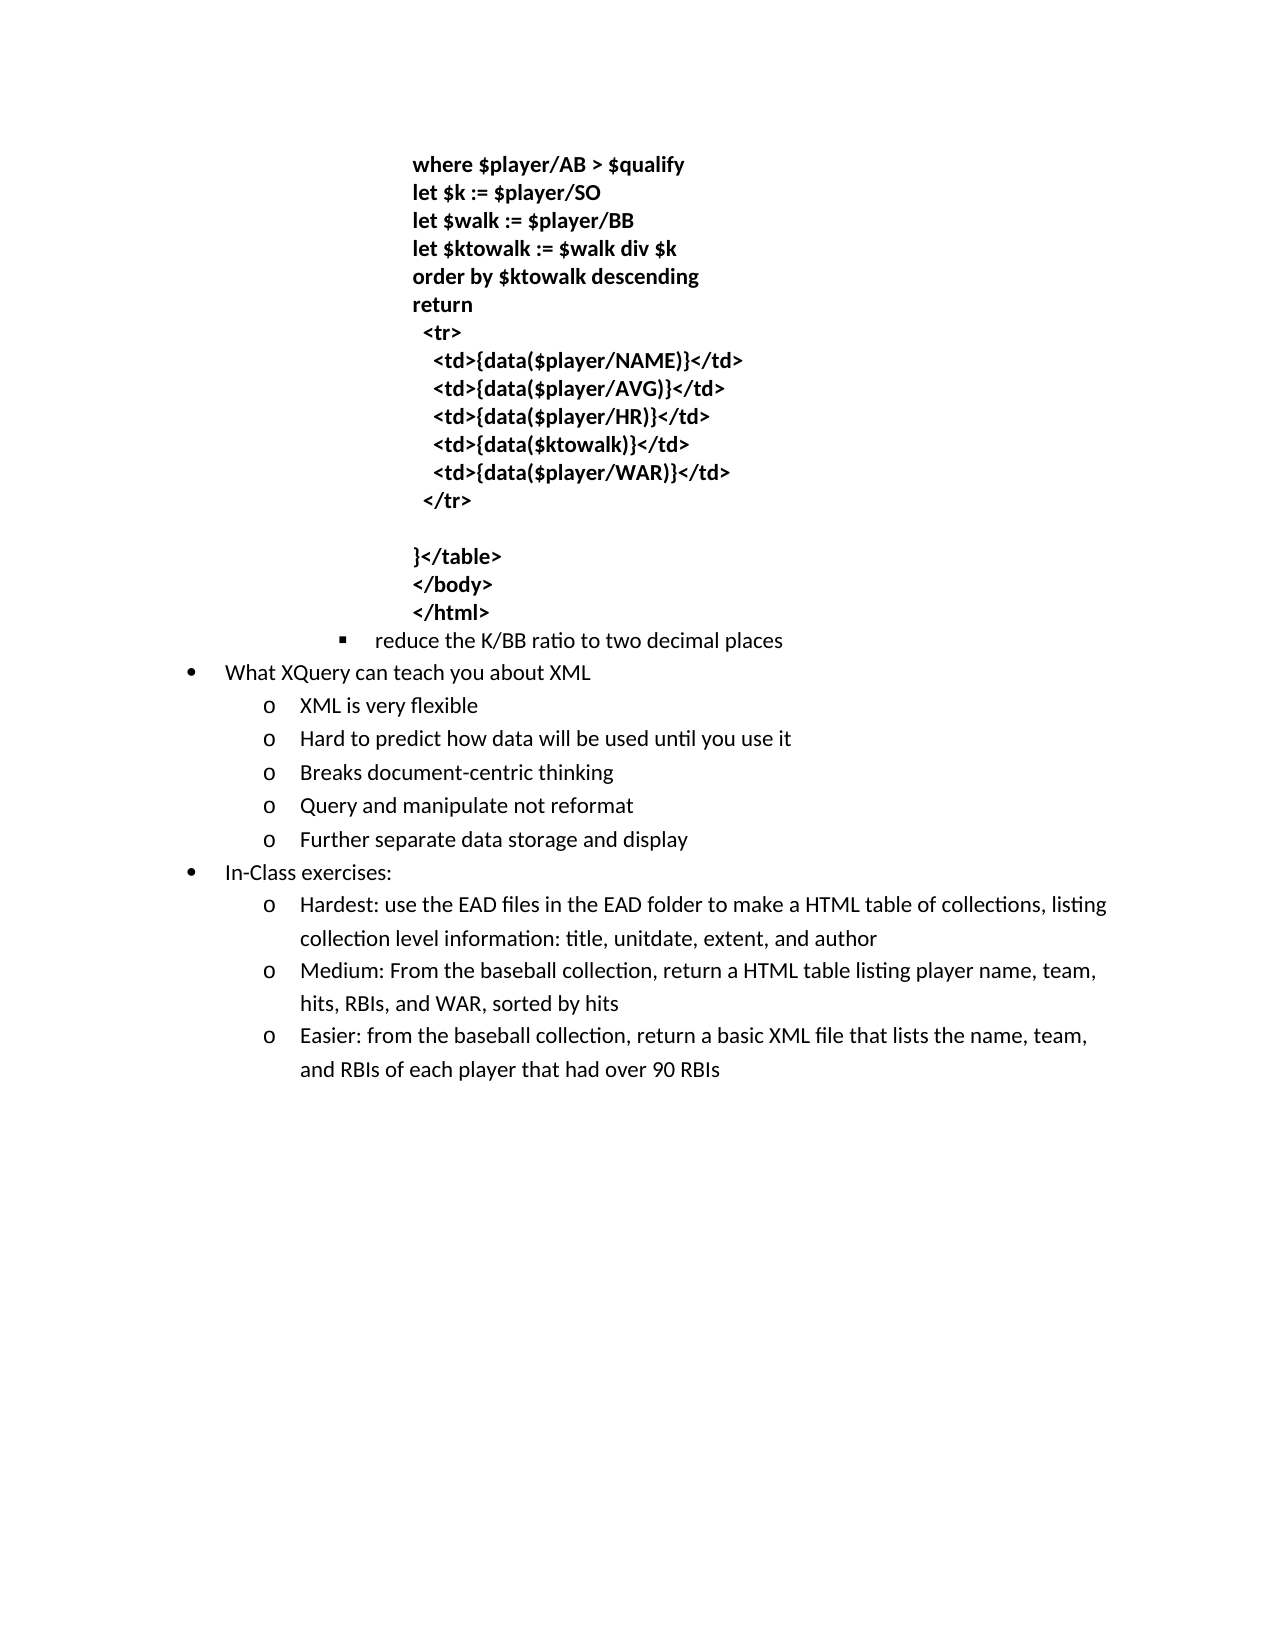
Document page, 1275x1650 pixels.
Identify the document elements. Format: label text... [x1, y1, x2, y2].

text where $player/AB > $qualify [412, 150, 1125, 178]
list reduce the K/BB ratio to two decimal places [337, 626, 1125, 654]
text <tr> [412, 318, 1125, 346]
list In-Class exercises: [187, 858, 1125, 886]
text <td>{data($player/NAME)}</td> [412, 346, 1125, 374]
list XML is very flexible [262, 691, 1125, 720]
text let $walk := $player/BB [412, 206, 1125, 234]
text }</table> [412, 542, 1125, 570]
list Medium: From the baseball collection, return a HTML table listing player name, team, hits, RBIs, and WAR, sorted by hits [262, 956, 1125, 1017]
text </html> [412, 598, 1125, 626]
text <td>{data($player/AVG)}</td> [412, 374, 1125, 402]
text order by $ktowalk descending [412, 262, 1125, 290]
list Easier: from the baseball collection, return a basic XML file that lists the name, team, and RBIs of each player that had over 90 RBIs [262, 1022, 1125, 1083]
text let $k := $player/SO [412, 178, 1125, 206]
text return [412, 290, 1125, 318]
text </body> [412, 570, 1125, 598]
text <td>{data($player/WAR)}</td> [412, 458, 1125, 486]
text let $ktowalk := $walk div $k [412, 234, 1125, 262]
text <td>{data($player/HR)}</td> [412, 402, 1125, 430]
list Hardest: use the EAD files in the EAD folder to make a HTML table of collections, listing collection level information: title, unitdate, extent, and author [262, 891, 1125, 952]
list Hard to predict how data will be used until you use it [262, 724, 1125, 753]
list Breaks document-centric thinking [262, 758, 1125, 787]
list Further separate data storage and display [262, 825, 1125, 854]
list Query and manipulate not reformat [262, 791, 1125, 821]
text <td>{data($ktowalk)}</td> [412, 430, 1125, 458]
list What XQuery can teach you about XML [187, 658, 1125, 687]
text </tr> [412, 486, 1125, 514]
